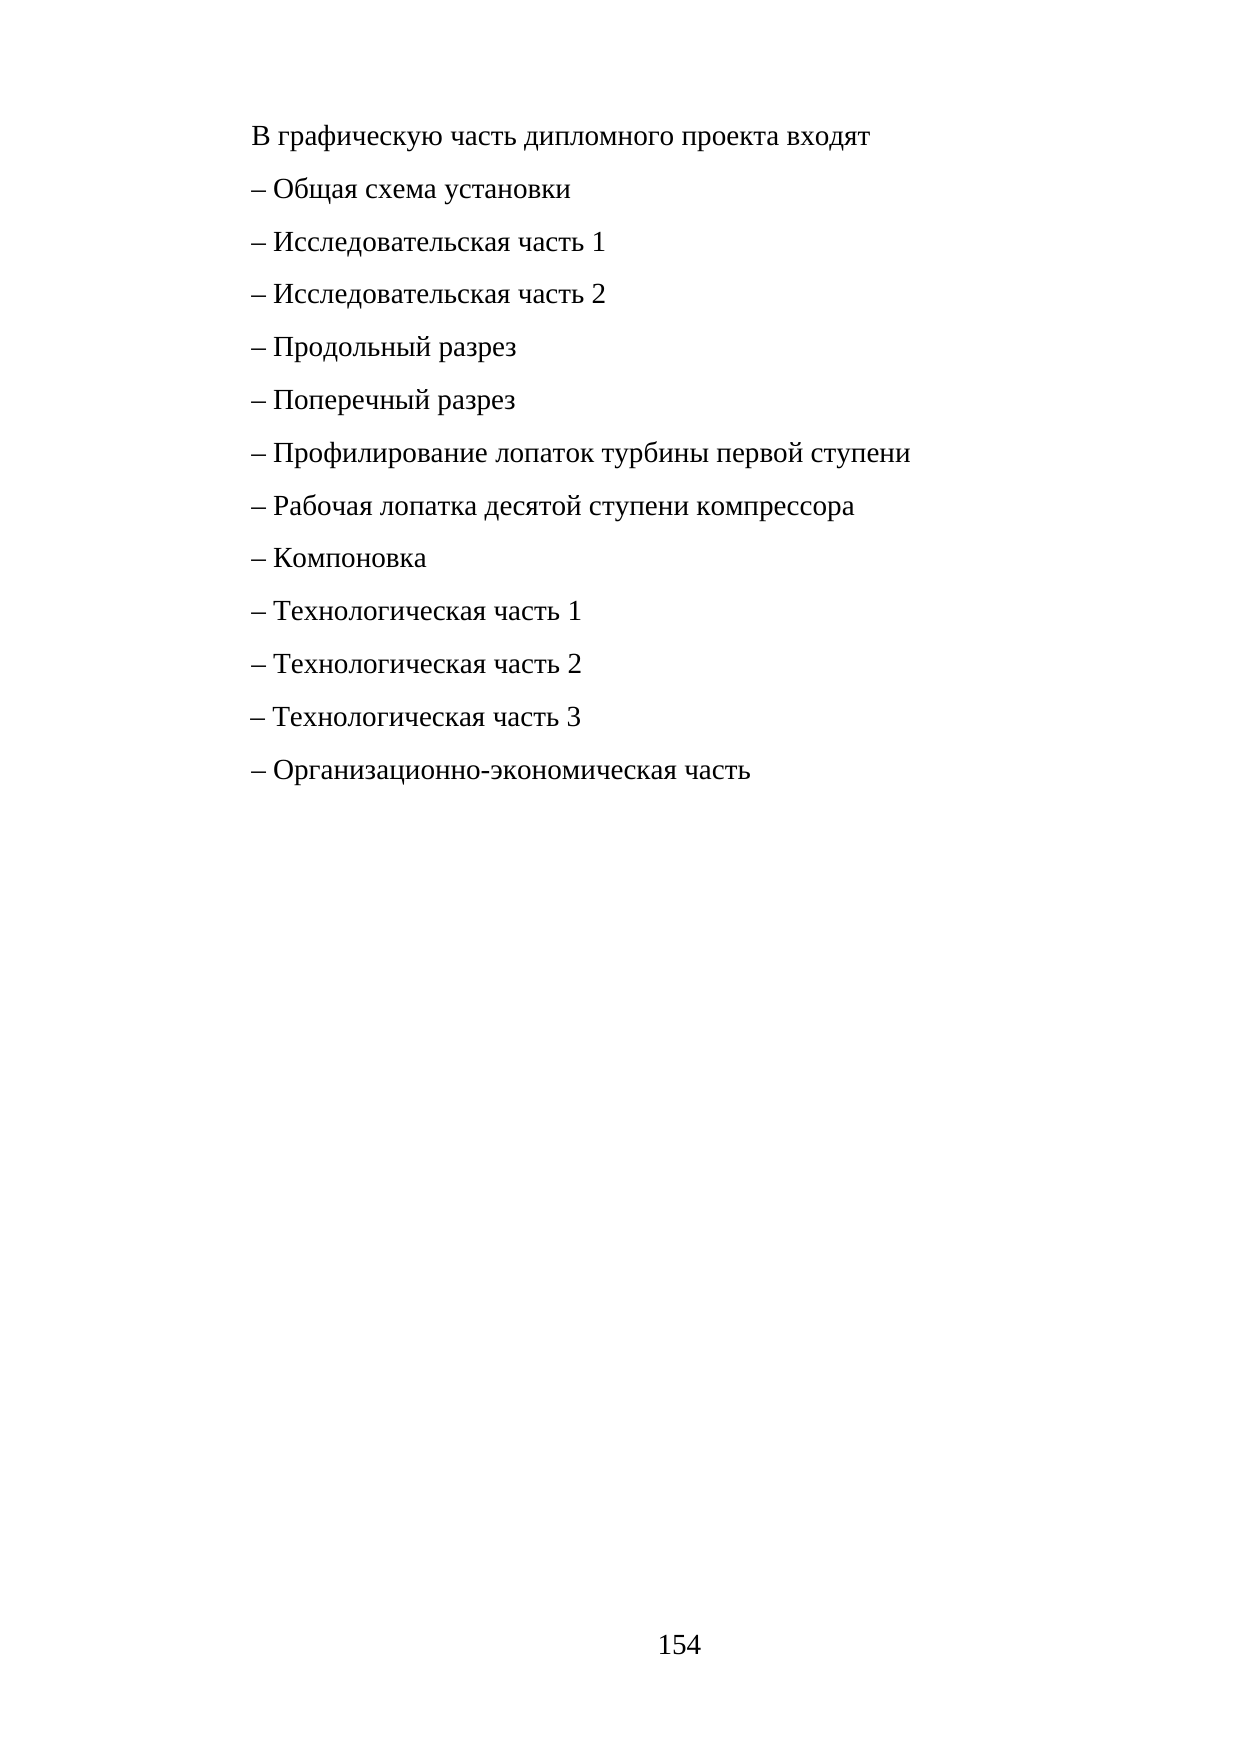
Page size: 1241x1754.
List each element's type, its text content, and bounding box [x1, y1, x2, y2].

text – Поперечный разрез [177, 382, 1181, 416]
text – Организационно-экономическая часть [177, 752, 1181, 785]
text – Технологическая часть 3 [177, 699, 1181, 733]
text – Технологическая часть 1 [177, 593, 1181, 627]
text – Исследовательская часть 2 [177, 277, 1181, 310]
text – Продольный разрез [177, 329, 1181, 363]
text – Компоновка [177, 541, 1181, 574]
text – Исследовательская часть 1 [177, 224, 1181, 257]
text – Профилирование лопаток турбины первой ступени [177, 435, 1181, 468]
text В графическую часть дипломного проекта входят [177, 118, 1181, 152]
text – Технологическая часть 2 [177, 646, 1181, 680]
text – Общая схема установки [177, 171, 1181, 204]
text – Рабочая лопатка десятой ступени компрессора [177, 488, 1181, 521]
